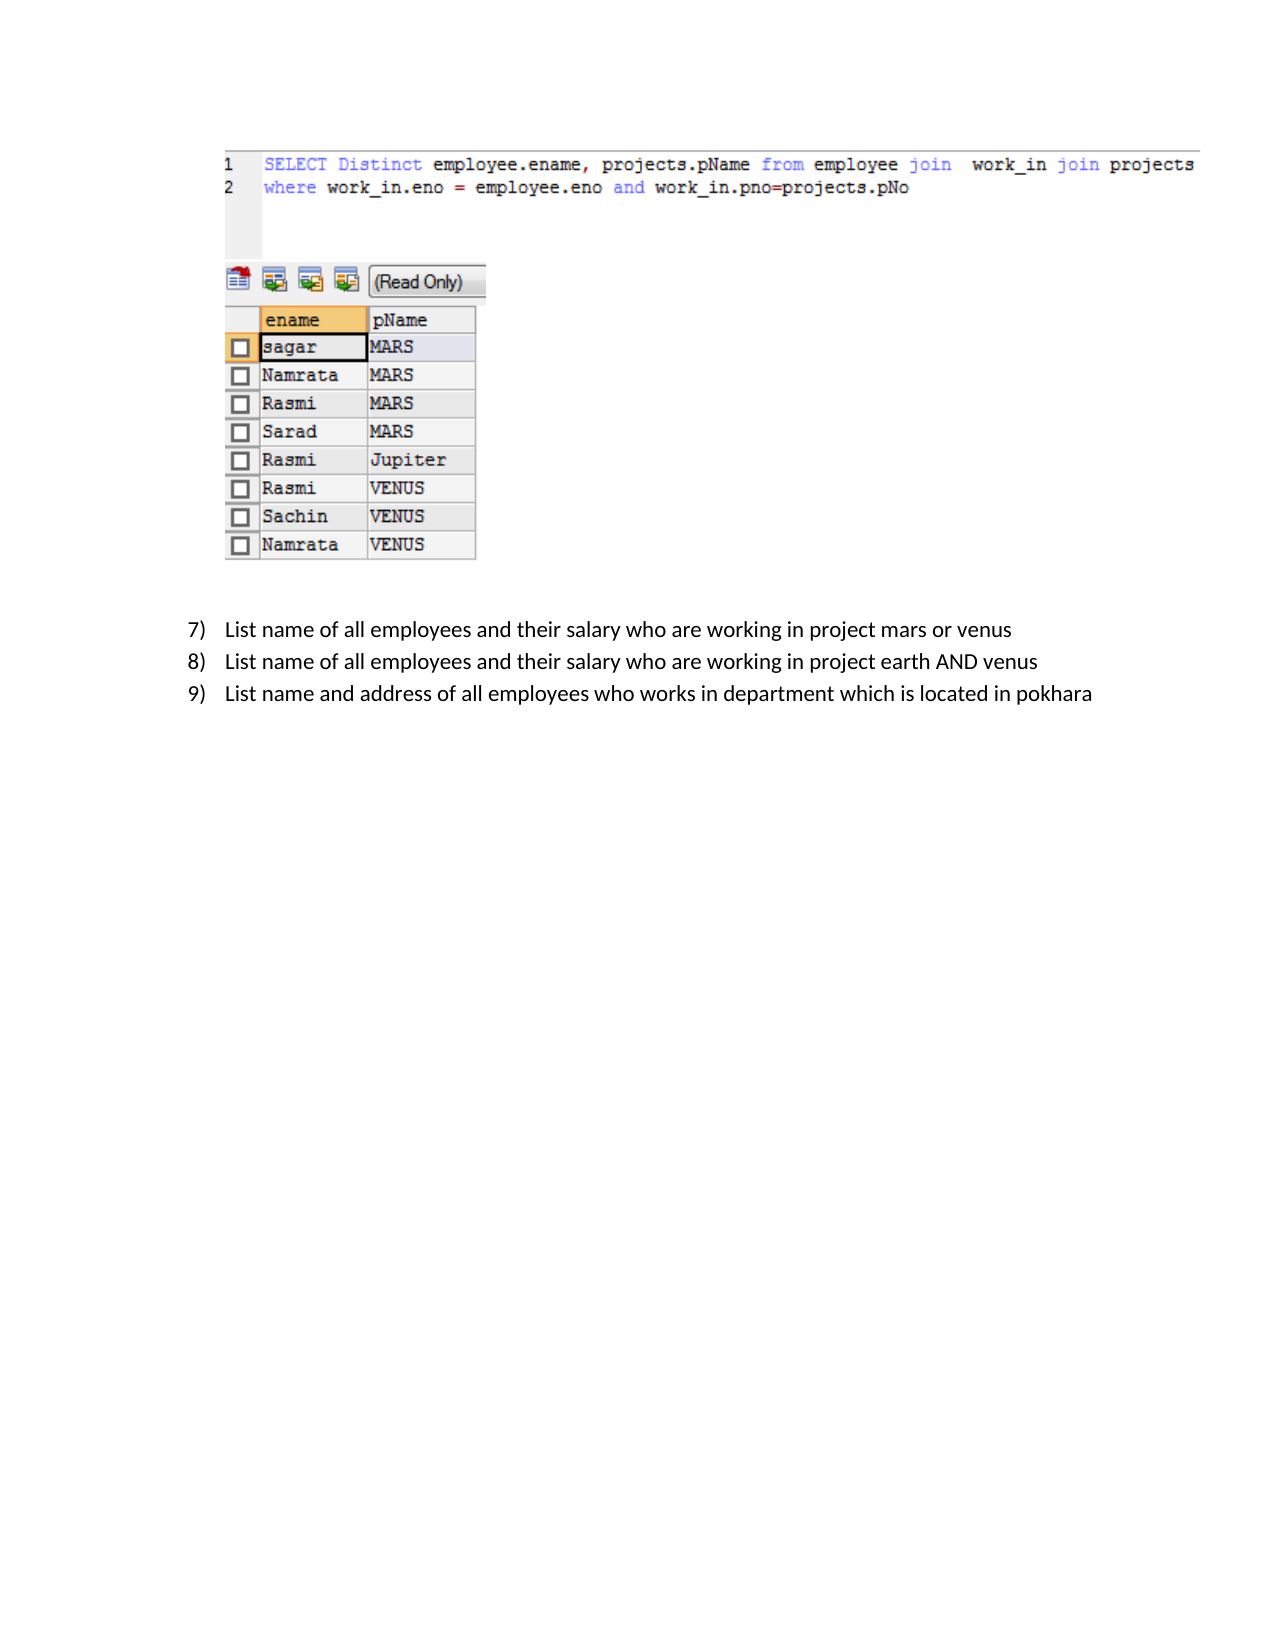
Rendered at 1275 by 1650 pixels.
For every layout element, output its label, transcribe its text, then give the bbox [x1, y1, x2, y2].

list List name of all employees and their salary who are working in project mars or venus [187, 615, 1125, 643]
list List name and address of all employees who works in department which is located in pokhara [187, 679, 1125, 707]
picture [225, 262, 486, 579]
list List name of all employees and their salary who are working in project earth AND venus [187, 647, 1125, 675]
picture [225, 150, 1200, 259]
